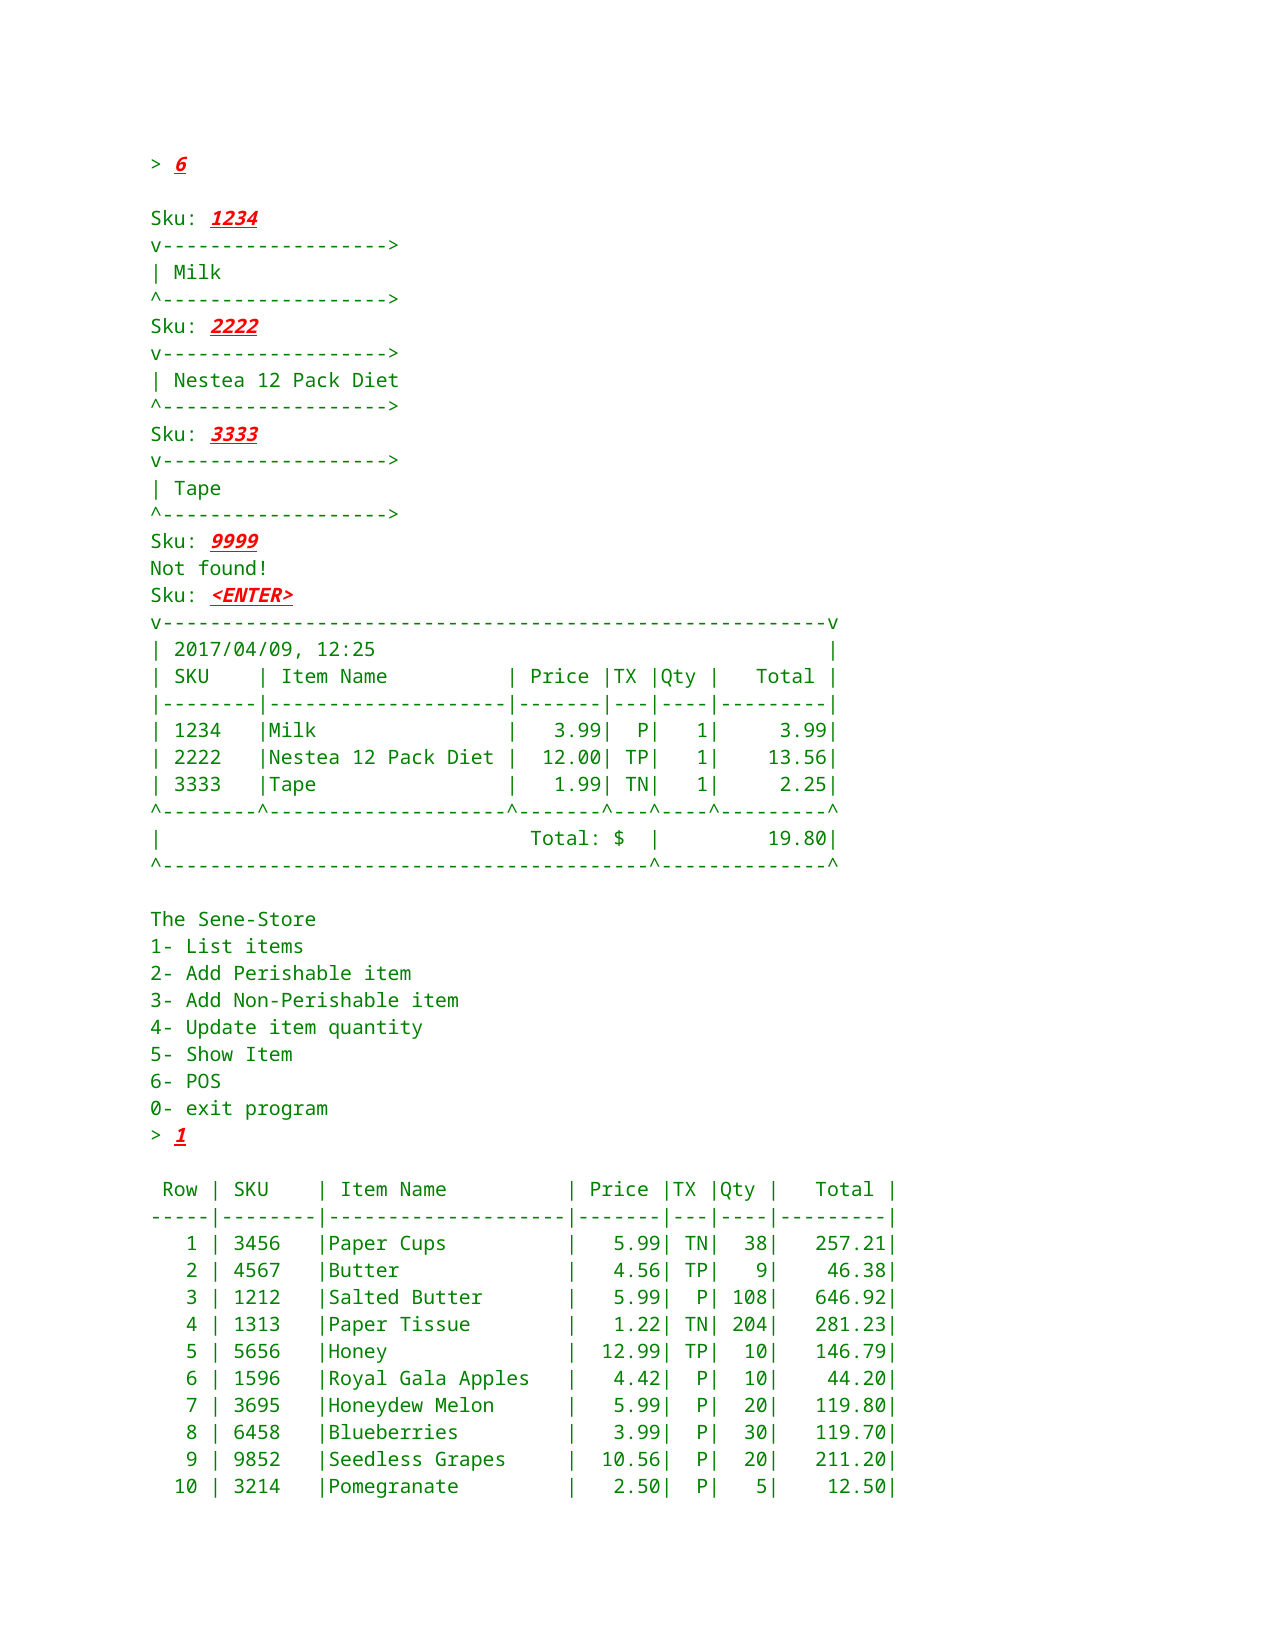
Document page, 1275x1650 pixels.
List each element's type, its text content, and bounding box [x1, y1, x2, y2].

text Sku: 1234 [150, 204, 1125, 231]
text Not found! [150, 555, 1125, 582]
text Sku: 3333 [150, 420, 1125, 447]
text ^-------------------> [150, 393, 1125, 420]
text | Total: $ | 19.80| [150, 824, 1125, 851]
text 3- Add Non-Perishable item [150, 986, 1125, 1013]
text 4 | 1313 |Paper Tissue | 1.22| TN| 204| 281.23| [150, 1310, 1125, 1337]
text 6 | 1596 |Royal Gala Apples | 4.42| P| 10| 44.20| [150, 1364, 1125, 1391]
text 1 | 3456 |Paper Cups | 5.99| TN| 38| 257.21| [150, 1229, 1125, 1256]
text v--------------------------------------------------------v [150, 609, 1125, 636]
text 0- exit program [150, 1094, 1125, 1121]
text Row | SKU | Item Name | Price |TX |Qty | Total | [150, 1175, 1125, 1202]
text | Milk [150, 258, 1125, 285]
text | 3333 |Tape | 1.99| TN| 1| 2.25| [150, 771, 1125, 797]
text > 1 [150, 1121, 1125, 1148]
text 3 | 1212 |Salted Butter | 5.99| P| 108| 646.92| [150, 1283, 1125, 1310]
text v-------------------> [150, 231, 1125, 258]
text v-------------------> [150, 447, 1125, 474]
text ^-------------------> [150, 501, 1125, 528]
text 4- Update item quantity [150, 1013, 1125, 1040]
text 9 | 9852 |Seedless Grapes | 10.56| P| 20| 211.20| [150, 1445, 1125, 1472]
text ^--------^--------------------^-------^---^----^---------^ [150, 797, 1125, 824]
text Sku: 2222 [150, 312, 1125, 339]
text The Sene-Store [150, 905, 1125, 932]
text v-------------------> [150, 339, 1125, 366]
text | 2222 |Nestea 12 Pack Diet | 12.00| TP| 1| 13.56| [150, 743, 1125, 771]
text 7 | 3695 |Honeydew Melon | 5.99| P| 20| 119.80| [150, 1391, 1125, 1418]
text | 1234 |Milk | 3.99| P| 1| 3.99| [150, 717, 1125, 743]
text > 6 [150, 150, 1125, 177]
text 8 | 6458 |Blueberries | 3.99| P| 30| 119.70| [150, 1418, 1125, 1445]
text | SKU | Item Name | Price |TX |Qty | Total | [150, 663, 1125, 689]
text 5 | 5656 |Honey | 12.99| TP| 10| 146.79| [150, 1337, 1125, 1364]
text ^-----------------------------------------^--------------^ [150, 851, 1125, 878]
text -----|--------|--------------------|-------|---|----|---------| [150, 1202, 1125, 1229]
text 5- Show Item [150, 1040, 1125, 1067]
text Sku: 9999 [150, 528, 1125, 555]
text |--------|--------------------|-------|---|----|---------| [150, 689, 1125, 717]
text | 2017/04/09, 12:25 | [150, 636, 1125, 663]
text 2- Add Perishable item [150, 959, 1125, 986]
text 10 | 3214 |Pomegranate | 2.50| P| 5| 12.50| [150, 1472, 1125, 1499]
text Sku: <ENTER> [150, 582, 1125, 609]
text | Nestea 12 Pack Diet [150, 366, 1125, 393]
text 6- POS [150, 1067, 1125, 1094]
text 1- List items [150, 932, 1125, 959]
text | Tape [150, 474, 1125, 501]
text 2 | 4567 |Butter | 4.56| TP| 9| 46.38| [150, 1256, 1125, 1283]
text ^-------------------> [150, 285, 1125, 312]
